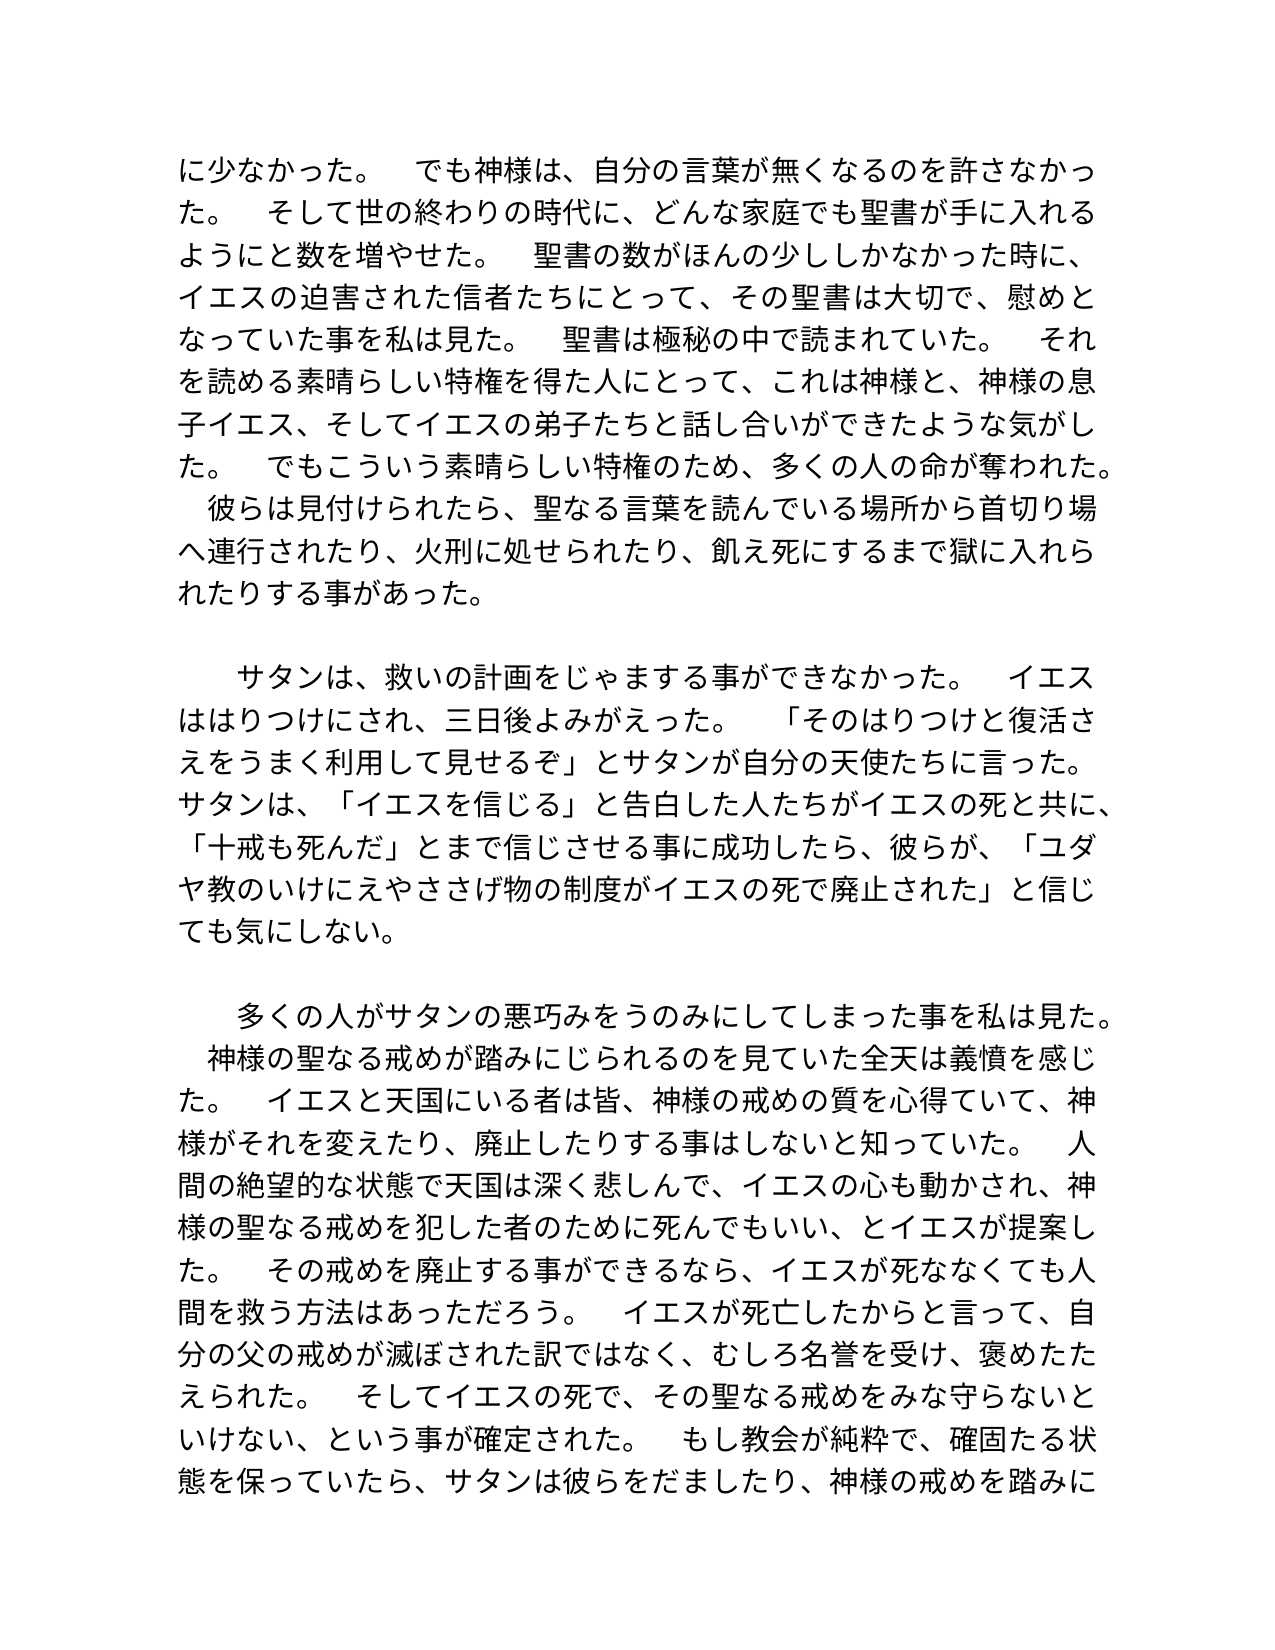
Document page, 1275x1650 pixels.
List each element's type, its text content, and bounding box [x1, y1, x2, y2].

text サタンは、救いの計画をじゃまする事ができなかった。 イエスははりつけにされ、三日後よみがえった。 「そのはりつけと復活さえをうまく利用して見せるぞ」とサタンが自分の天使たちに言った。 サタンは、「イエスを信じる」と告白した人たちがイエスの死と共に、「十戒も死んだ」とまで信じさせる事に成功したら、彼らが、「ユダヤ教のいけにえやささげ物の制度がイエスの死で廃止された」と信じても気にしない。 [177, 655, 1098, 951]
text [177, 993, 1098, 1501]
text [177, 148, 1098, 613]
